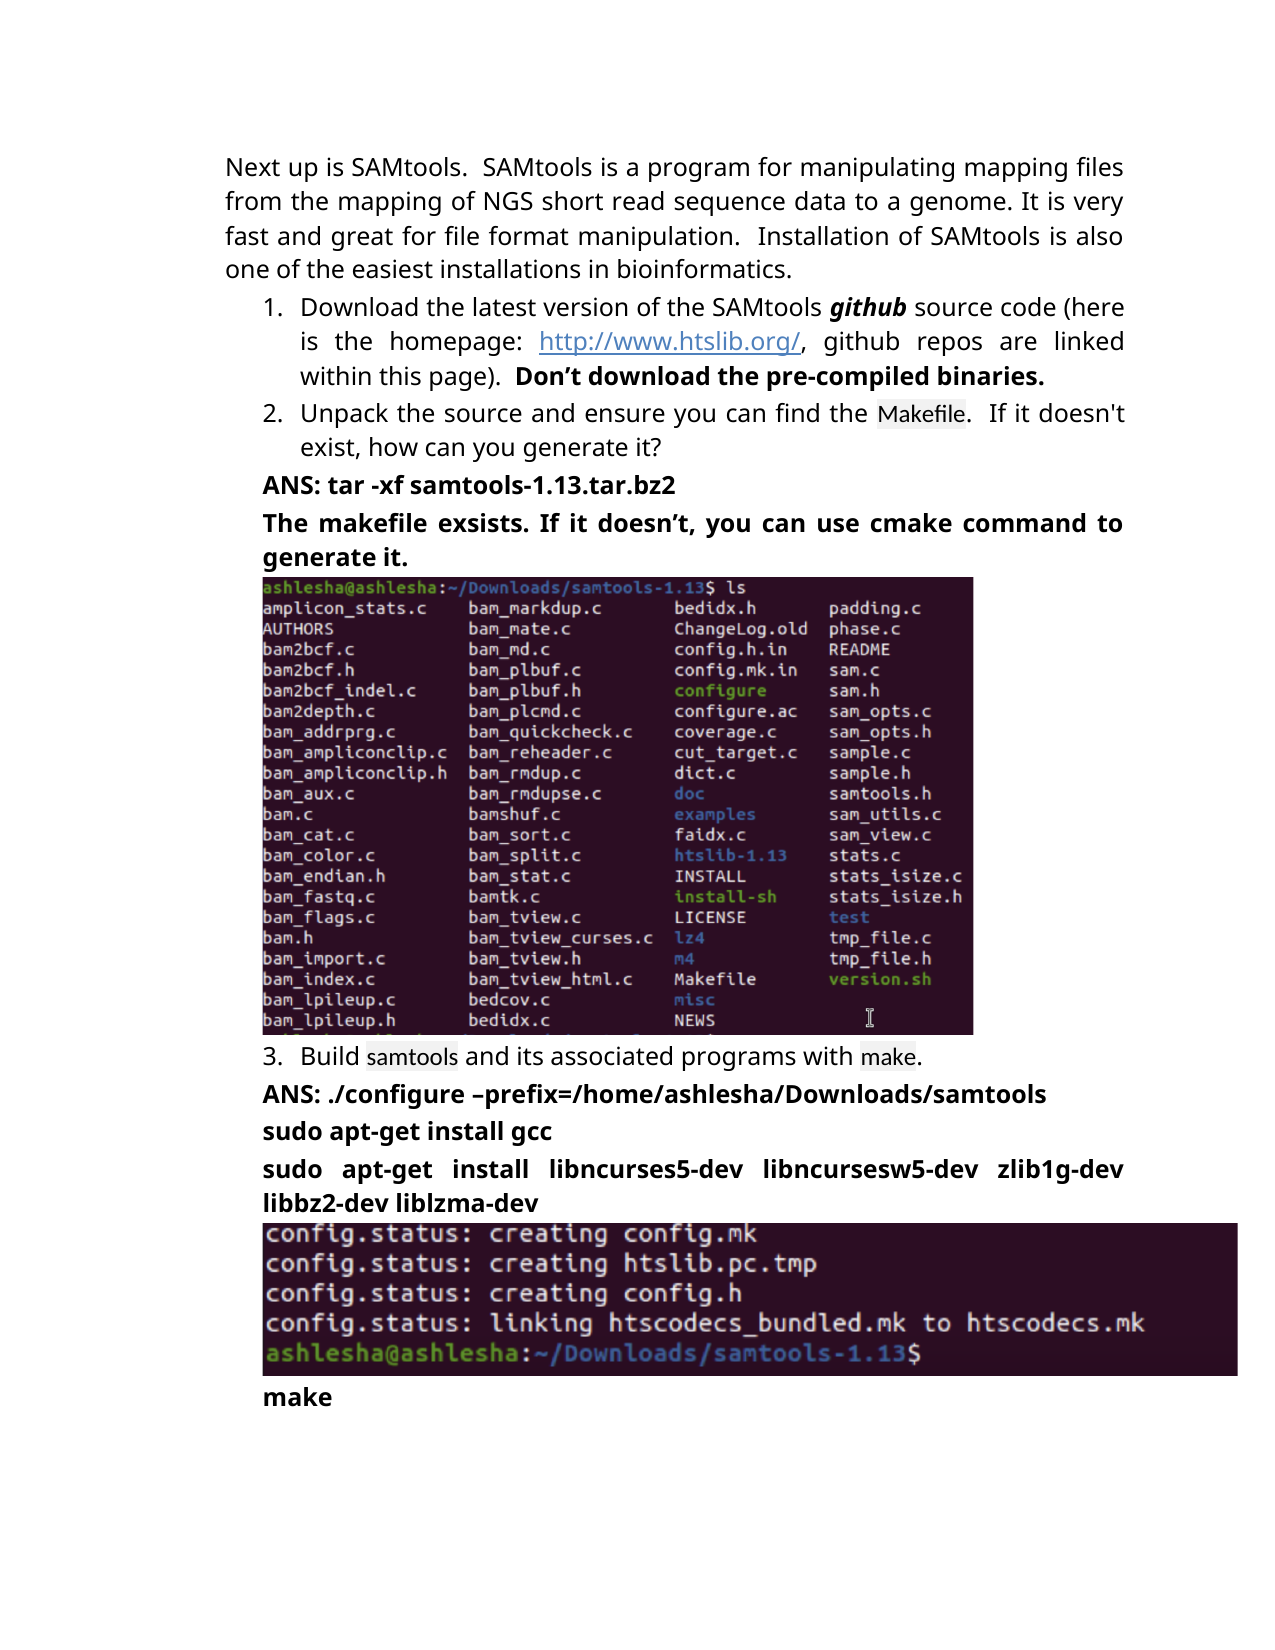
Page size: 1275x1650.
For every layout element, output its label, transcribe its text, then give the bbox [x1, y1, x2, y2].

list Build samtools and its associated programs with make. [262, 1038, 1125, 1072]
picture [262, 577, 974, 1035]
text make [262, 1380, 1125, 1414]
picture [262, 1223, 1238, 1376]
text sudo apt-get install libncurses5-dev libncursesw5-dev zlib1g-dev libbz2-dev liblzma-dev [262, 1152, 1125, 1220]
list Unpack the source and ensure you can find the Makefile. If it doesn't exist, how can you generate it? [262, 396, 1125, 464]
text ANS: ./configure –prefix=/home/ashlesha/Downloads/samtools [262, 1076, 1125, 1110]
text The makefile exsists. If it doesn’t, you can use cmake command to generate it. [262, 506, 1125, 574]
list Download the latest version of the SAMtools github source code (here is the homepage: http://www.htslib.org/, github repos are linked within this page). Don’t download the pre-compiled binaries. [262, 290, 1125, 392]
text Next up is SAMtools. SAMtools is a program for manipulating mapping files from the mapping of NGS short read sequence data to a genome. It is very fast and great for file format manipulation. Installation of SAMtools is also one of the easiest installations in bioinformatics. [225, 150, 1125, 286]
text ANS: tar -xf samtools-1.13.tar.bz2 [262, 468, 1125, 502]
text sudo apt-get install gcc [262, 1114, 1125, 1148]
